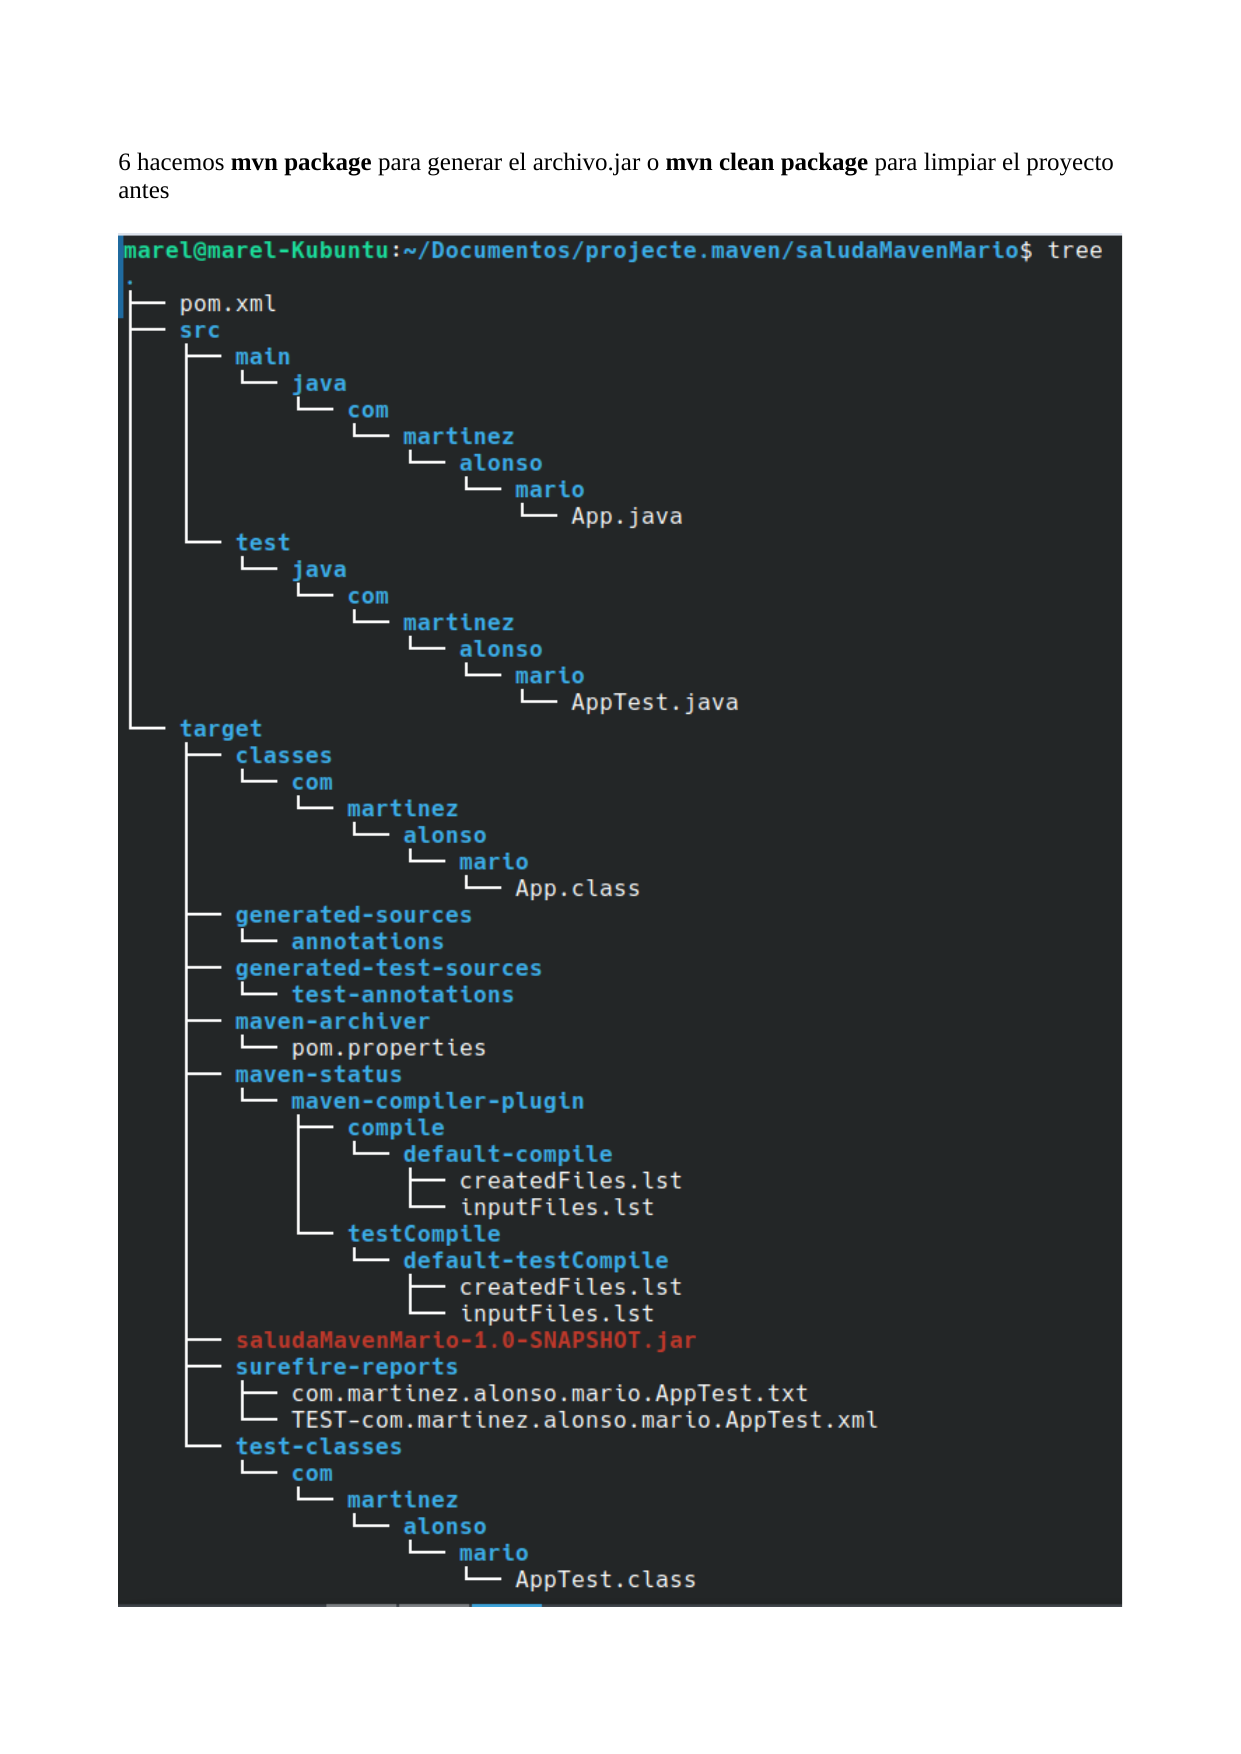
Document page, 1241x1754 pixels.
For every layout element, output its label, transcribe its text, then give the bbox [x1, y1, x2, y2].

picture [118, 233, 1123, 1607]
text 6 hacemos mvn package para generar el archivo.jar o mvn clean package para limpiar el proyecto antes [118, 147, 1122, 204]
